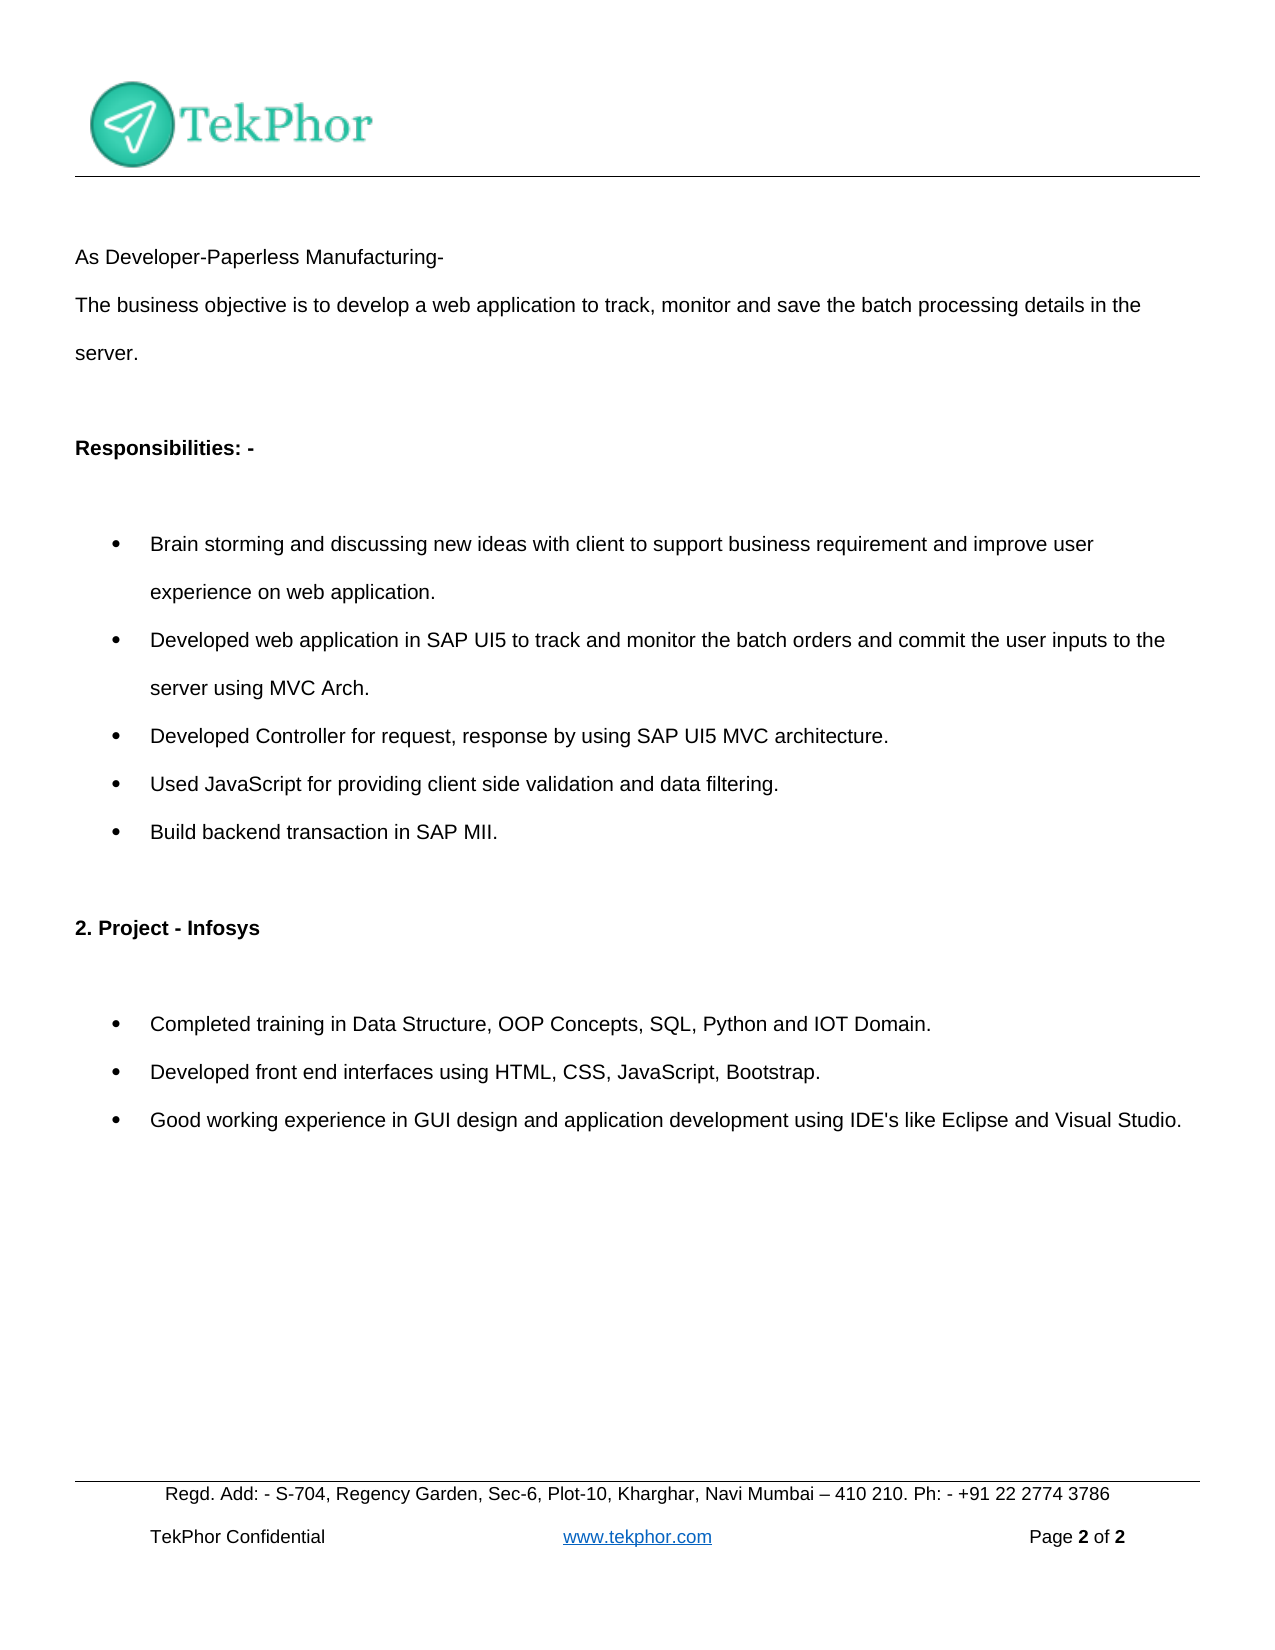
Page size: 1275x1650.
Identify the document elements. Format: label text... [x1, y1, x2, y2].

text The business objective is to develop a web application to track, monitor and save the batch processing details in the server. [75, 292, 1200, 364]
list Build backend transaction in SAP MII. [112, 820, 1200, 844]
picture [75, 75, 388, 174]
list Developed Controller for request, response by using SAP UI5 MVC architecture. [112, 724, 1200, 748]
list Brain storming and discussing new ideas with client to support business requirement and improve user experience on web application. [112, 532, 1200, 604]
text Responsibilities: - [75, 436, 1200, 460]
text 2. Project - Infosys [75, 916, 1200, 940]
list Completed training in Data Structure, OOP Concepts, SQL, Python and IOT Domain. [112, 1012, 1200, 1036]
list Good working experience in GUI design and application development using IDE's like Eclipse and Visual Studio. [112, 1108, 1200, 1132]
list Developed front end interfaces using HTML, CSS, JavaScript, Bootstrap. [112, 1060, 1200, 1084]
list Used JavaScript for providing client side validation and data filtering. [112, 772, 1200, 796]
text As Developer-Paperless Manufacturing- [75, 244, 1200, 268]
list Developed web application in SAP UI5 to track and monitor the batch orders and commit the user inputs to the server using MVC Arch. [112, 628, 1200, 700]
